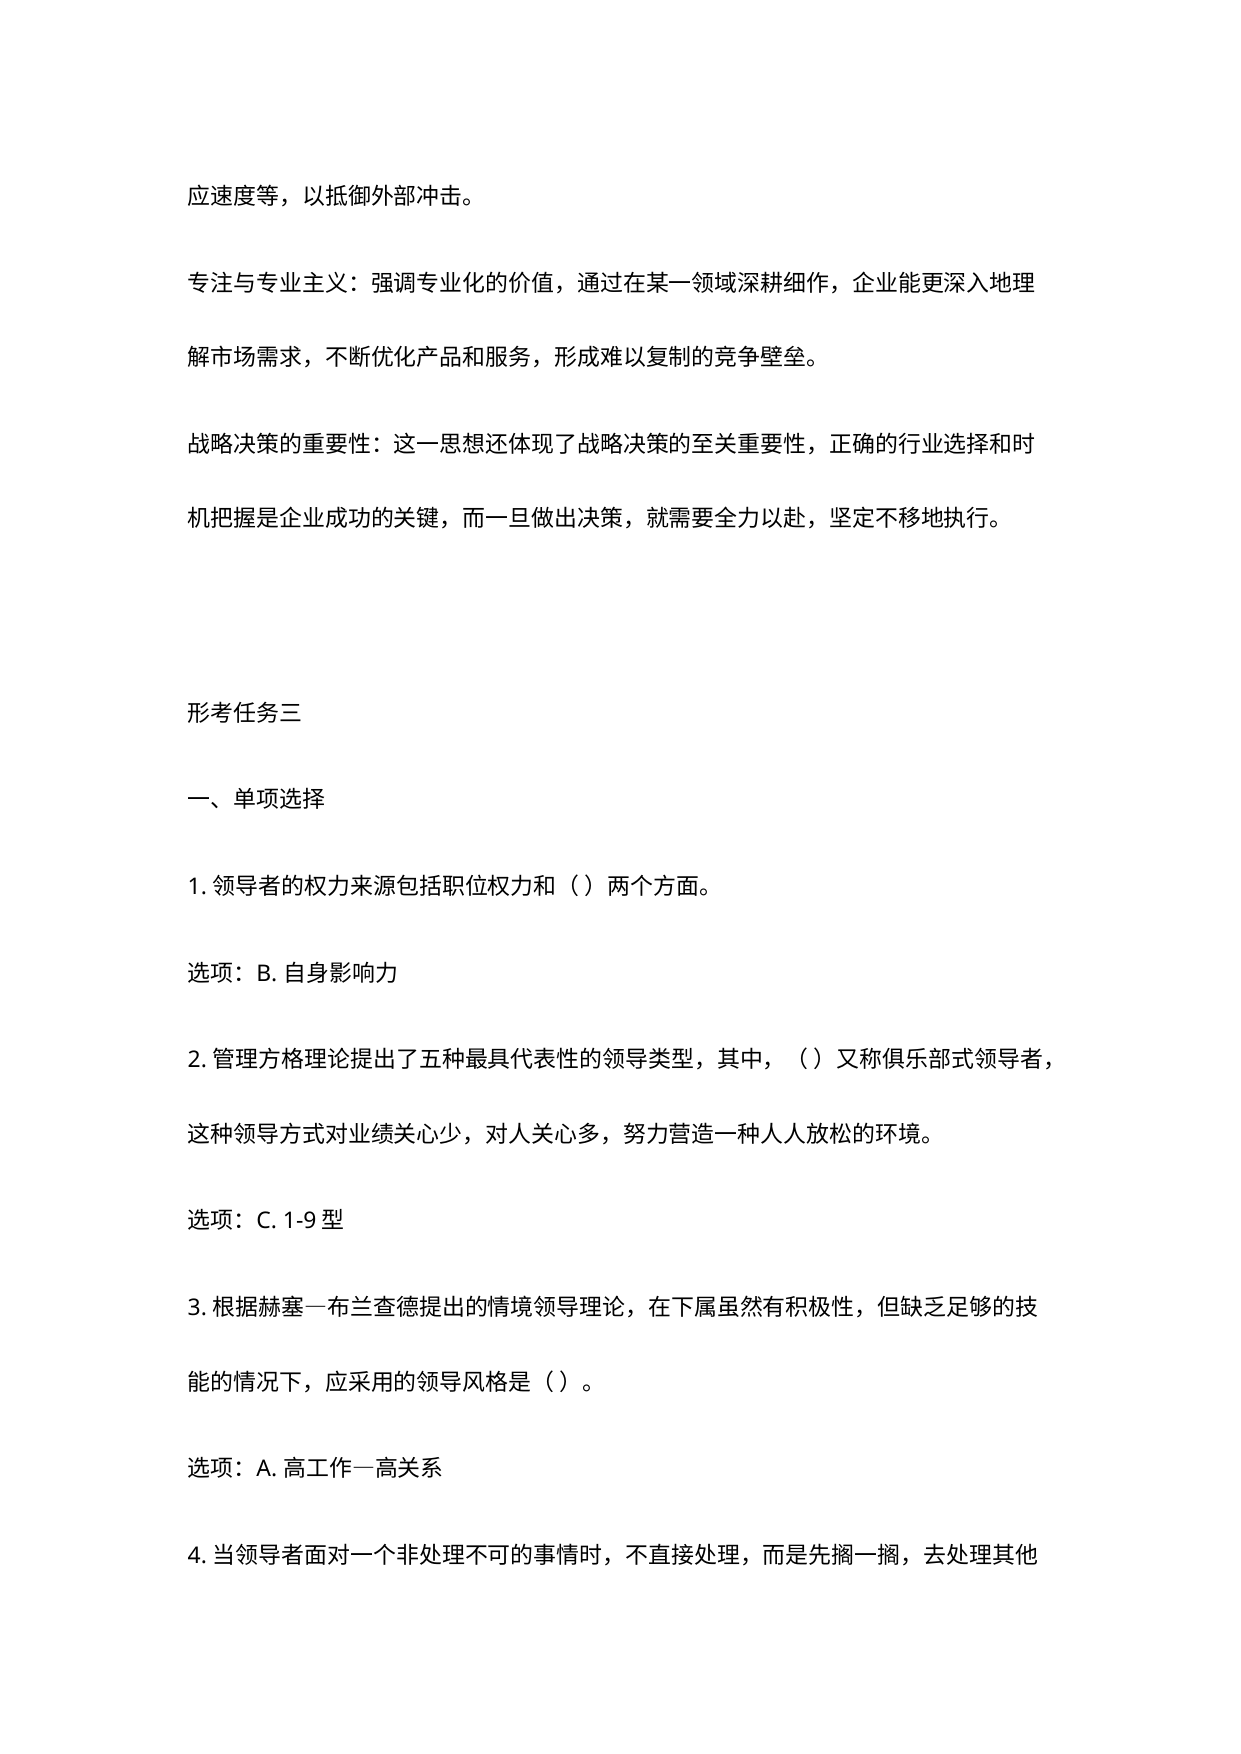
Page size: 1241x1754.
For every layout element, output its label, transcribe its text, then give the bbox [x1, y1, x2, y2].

text 1. 领导者的权力来源包括职位权力和（ ）两个方面。 [187, 852, 1053, 917]
text 选项：A. 高工作—高关系 [187, 1434, 1053, 1499]
text 专注与专业主义：强调专业化的价值，通过在某一领域深耕细作，企业能更深入地理解市场需求，不断优化产品和服务，形成难以复制的竞争壁垒。 [187, 248, 1053, 388]
text 3. 根据赫塞—布兰查德提出的情境领导理论，在下属虽然有积极性，但缺乏足够的技能的情况下，应采用的领导风格是（ ）。 [187, 1273, 1053, 1413]
text 选项：C. 1-9型 [187, 1186, 1053, 1251]
text 形考任务三 [187, 679, 1053, 744]
text 选项：B. 自身影响力 [187, 938, 1053, 1003]
text 一、单项选择 [187, 765, 1053, 830]
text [187, 162, 1053, 227]
text 战略决策的重要性：这一思想还体现了战略决策的至关重要性，正确的行业选择和时机把握是企业成功的关键，而一旦做出决策，就需要全力以赴，坚定不移地执行。 [187, 410, 1053, 549]
text 2. 管理方格理论提出了五种最具代表性的领导类型，其中，（ ）又称俱乐部式领导者，这种领导方式对业绩关心少，对人关心多，努力营造一种人人放松的环境。 [187, 1025, 1053, 1165]
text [187, 1521, 1053, 1586]
